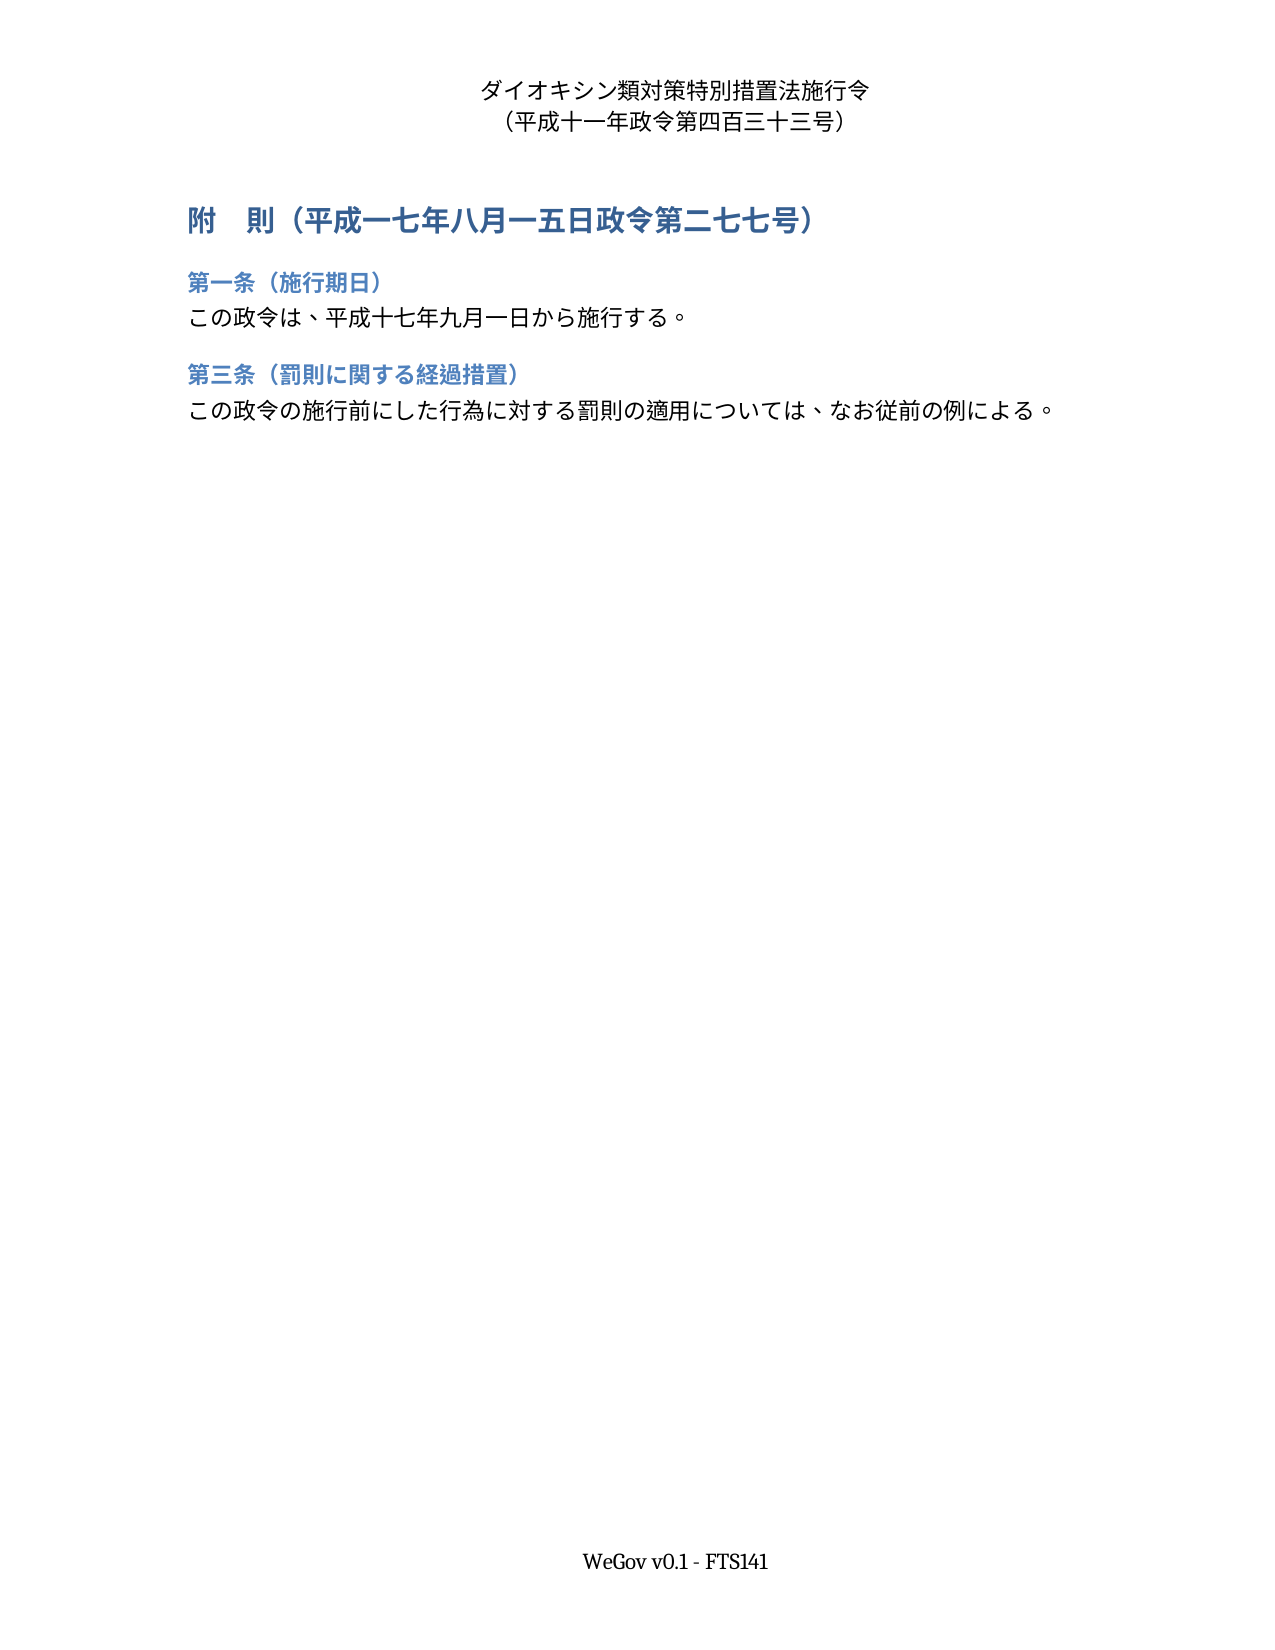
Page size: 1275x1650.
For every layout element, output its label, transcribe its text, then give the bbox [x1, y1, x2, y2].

subtitle 附 則（平成一七年八月一五日政令第二七七号） [187, 200, 1087, 240]
text この政令の施行前にした行為に対する罰則の適用については、なお従前の例による。 [187, 395, 1087, 426]
text この政令は、平成十七年九月一日から施行する。 [187, 302, 1087, 334]
subtitle 第一条（施行期日） [187, 266, 1087, 298]
subtitle 第三条（罰則に関する経過措置） [187, 359, 1087, 390]
